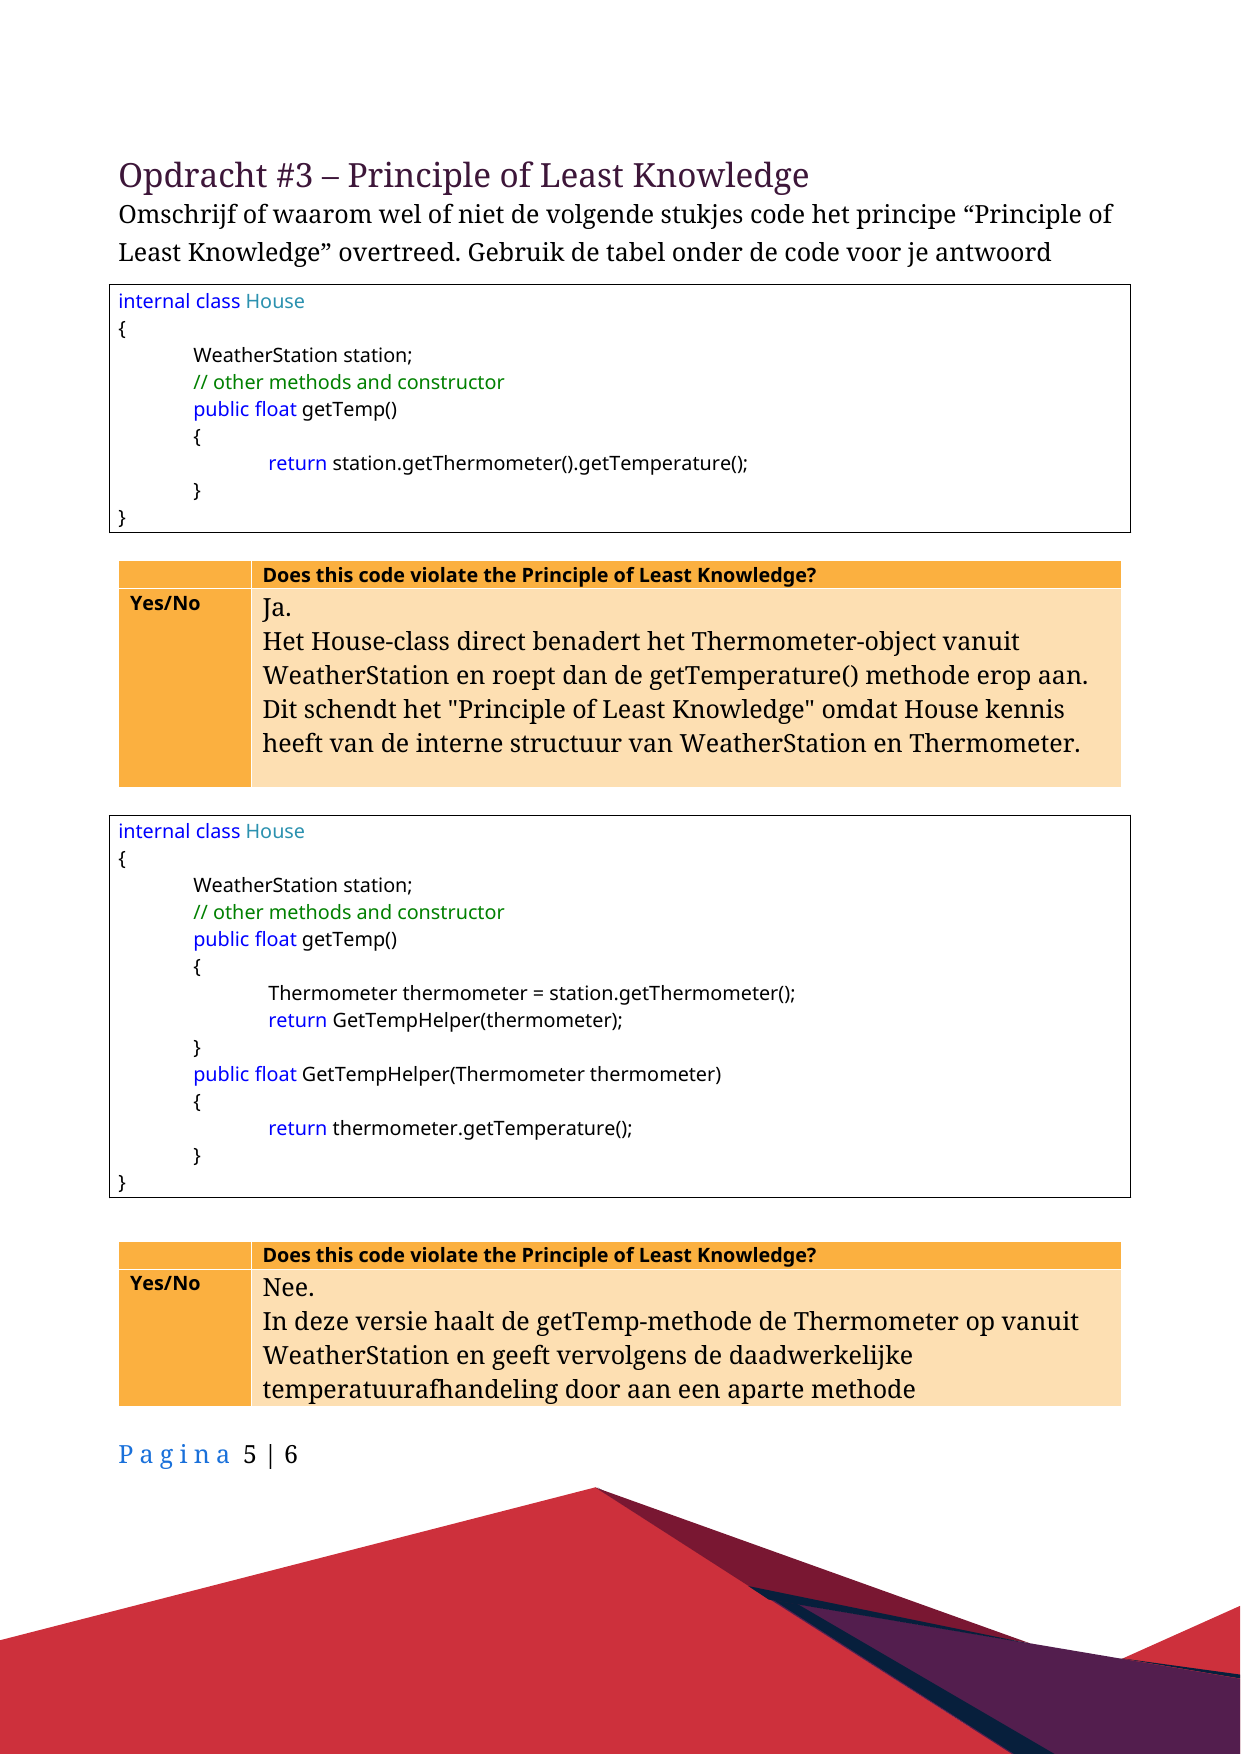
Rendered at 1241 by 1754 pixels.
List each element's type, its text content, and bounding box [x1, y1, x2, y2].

text Omschrijf of waarom wel of niet de volgende stukjes code het principe “Principle of Least Knowledge” overtreed. Gebruik de tabel onder de code voor je antwoord [118, 197, 1122, 268]
table_cell Yes/No [119, 589, 251, 787]
text // other methods and constructor [118, 899, 1122, 926]
text WeatherStation station; [118, 341, 1122, 368]
table_header Does this code violate the Principle of Least Knowledge? [252, 561, 1121, 588]
text Thermometer thermometer = station.getThermometer(); [118, 979, 1122, 1007]
text public float GetTempHelper(Thermometer thermometer) [118, 1061, 1122, 1087]
text } [118, 1141, 1122, 1165]
text // other methods and constructor [118, 368, 1122, 395]
text public float getTemp() [118, 395, 1122, 422]
table_header Does this code violate the Principle of Least Knowledge? [252, 1242, 1121, 1269]
text return station.getThermometer().getTemperature(); [118, 449, 1122, 476]
text } [110, 1165, 1130, 1197]
text internal class House [110, 816, 1130, 845]
text return thermometer.getTemperature(); [118, 1114, 1122, 1141]
text WeatherStation station; [118, 872, 1122, 899]
table_header [119, 561, 251, 588]
text { [118, 953, 1122, 979]
text } [110, 500, 1130, 532]
table_header [119, 1242, 251, 1269]
text { [118, 845, 1122, 872]
text return GetTempHelper(thermometer); [118, 1007, 1122, 1033]
text internal class House [110, 285, 1130, 314]
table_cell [252, 1270, 1121, 1406]
text { [118, 314, 1122, 341]
table_cell Yes/No [119, 1270, 251, 1406]
table_cell Ja. Het House-class direct benadert het Thermometer-object vanuit WeatherStation en roept dan de getTemperature() methode erop aan. Dit schendt het "Principle of Least Knowledge" omdat House kennis heeft van de interne structuur van WeatherStation en Thermometer. [252, 589, 1121, 787]
text { [118, 1087, 1122, 1114]
text } [118, 476, 1122, 500]
text public float getTemp() [118, 926, 1122, 953]
subtitle Opdracht #3 – Principle of Least Knowledge [118, 151, 1122, 197]
text } [118, 1033, 1122, 1061]
text { [118, 422, 1122, 449]
